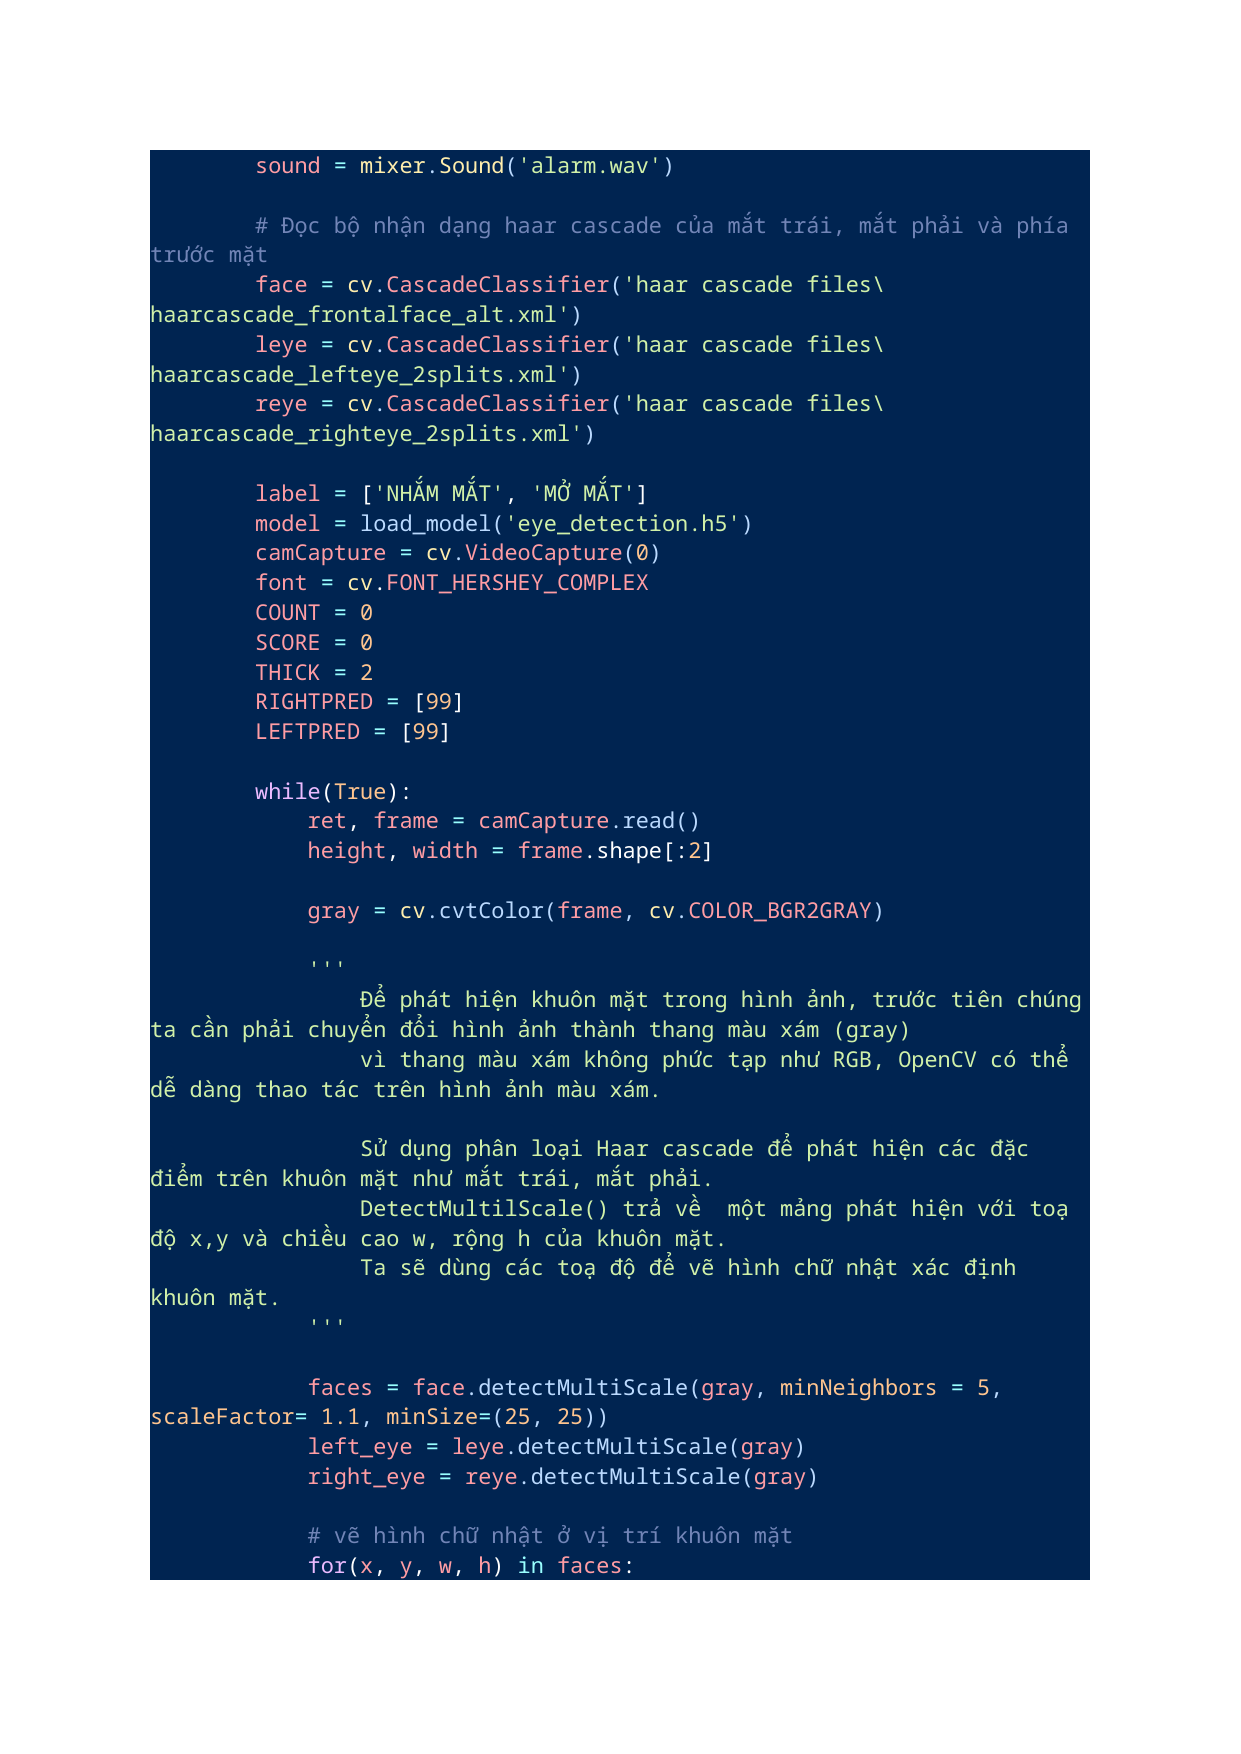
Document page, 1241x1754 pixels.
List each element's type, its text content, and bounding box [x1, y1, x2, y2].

text DetectMultilScale() trả về một mảng phát hiện với toạ độ x,y và chiều cao w, rộng h của khuôn mặt. [150, 1193, 1090, 1252]
text reye = cv.CascadeClassifier('haar cascade files\haarcascade_righteye_2splits.xml') [150, 388, 1090, 448]
text face = cv.CascadeClassifier('haar cascade files\haarcascade_frontalface_alt.xml') [150, 269, 1090, 329]
text model = load_model('eye_detection.h5') [150, 507, 1090, 537]
text faces = face.detectMultiScale(gray, minNeighbors = 5, scaleFactor= 1.1, minSize=(25, 25)) [150, 1371, 1090, 1431]
text ''' [150, 1312, 1090, 1342]
text camCapture = cv.VideoCapture(0) [150, 537, 1090, 567]
text font = cv.FONT_HERSHEY_COMPLEX [150, 567, 1090, 597]
text ret, frame = camCapture.read() [150, 805, 1090, 835]
text label = ['NHẮM MẮT', 'MỞ MẮT'] [150, 478, 1090, 507]
text LEFTPRED = [99] [150, 716, 1090, 746]
text sound = mixer.Sound('alarm.wav') [150, 150, 1090, 180]
text Ta sẽ dùng các toạ độ để vẽ hình chữ nhật xác định khuôn mặt. [150, 1252, 1090, 1312]
text height, width = frame.shape[:2] [150, 835, 1090, 865]
text gray = cv.cvtColor(frame, cv.COLOR_BGR2GRAY) [150, 895, 1090, 924]
text while(True): [150, 776, 1090, 805]
text RIGHTPRED = [99] [150, 686, 1090, 716]
text SCORE = 0 [150, 627, 1090, 656]
text # Đọc bộ nhận dạng haar cascade của mắt trái, mắt phải và phía trước mặt [150, 209, 1090, 269]
text left_eye = leye.detectMultiScale(gray) [150, 1431, 1090, 1461]
text COUNT = 0 [150, 597, 1090, 627]
text leye = cv.CascadeClassifier('haar cascade files\haarcascade_lefteye_2splits.xml') [150, 329, 1090, 388]
text THICK = 2 [150, 656, 1090, 686]
text Để phát hiện khuôn mặt trong hình ảnh, trước tiên chúng ta cần phải chuyển đổi hình ảnh thành thang màu xám (gray) [150, 984, 1090, 1044]
text vì thang màu xám không phức tạp như RGB, OpenCV có thể dễ dàng thao tác trên hình ảnh màu xám. [150, 1044, 1090, 1103]
text right_eye = reye.detectMultiScale(gray) [150, 1461, 1090, 1491]
text ''' [150, 954, 1090, 984]
text for(x, y, w, h) in faces: [150, 1550, 1090, 1580]
text # vẽ hình chữ nhật ở vị trí khuôn mặt [150, 1520, 1090, 1550]
text Sử dụng phân loại Haar cascade để phát hiện các đặc điểm trên khuôn mặt như mắt trái, mắt phải. [150, 1133, 1090, 1193]
